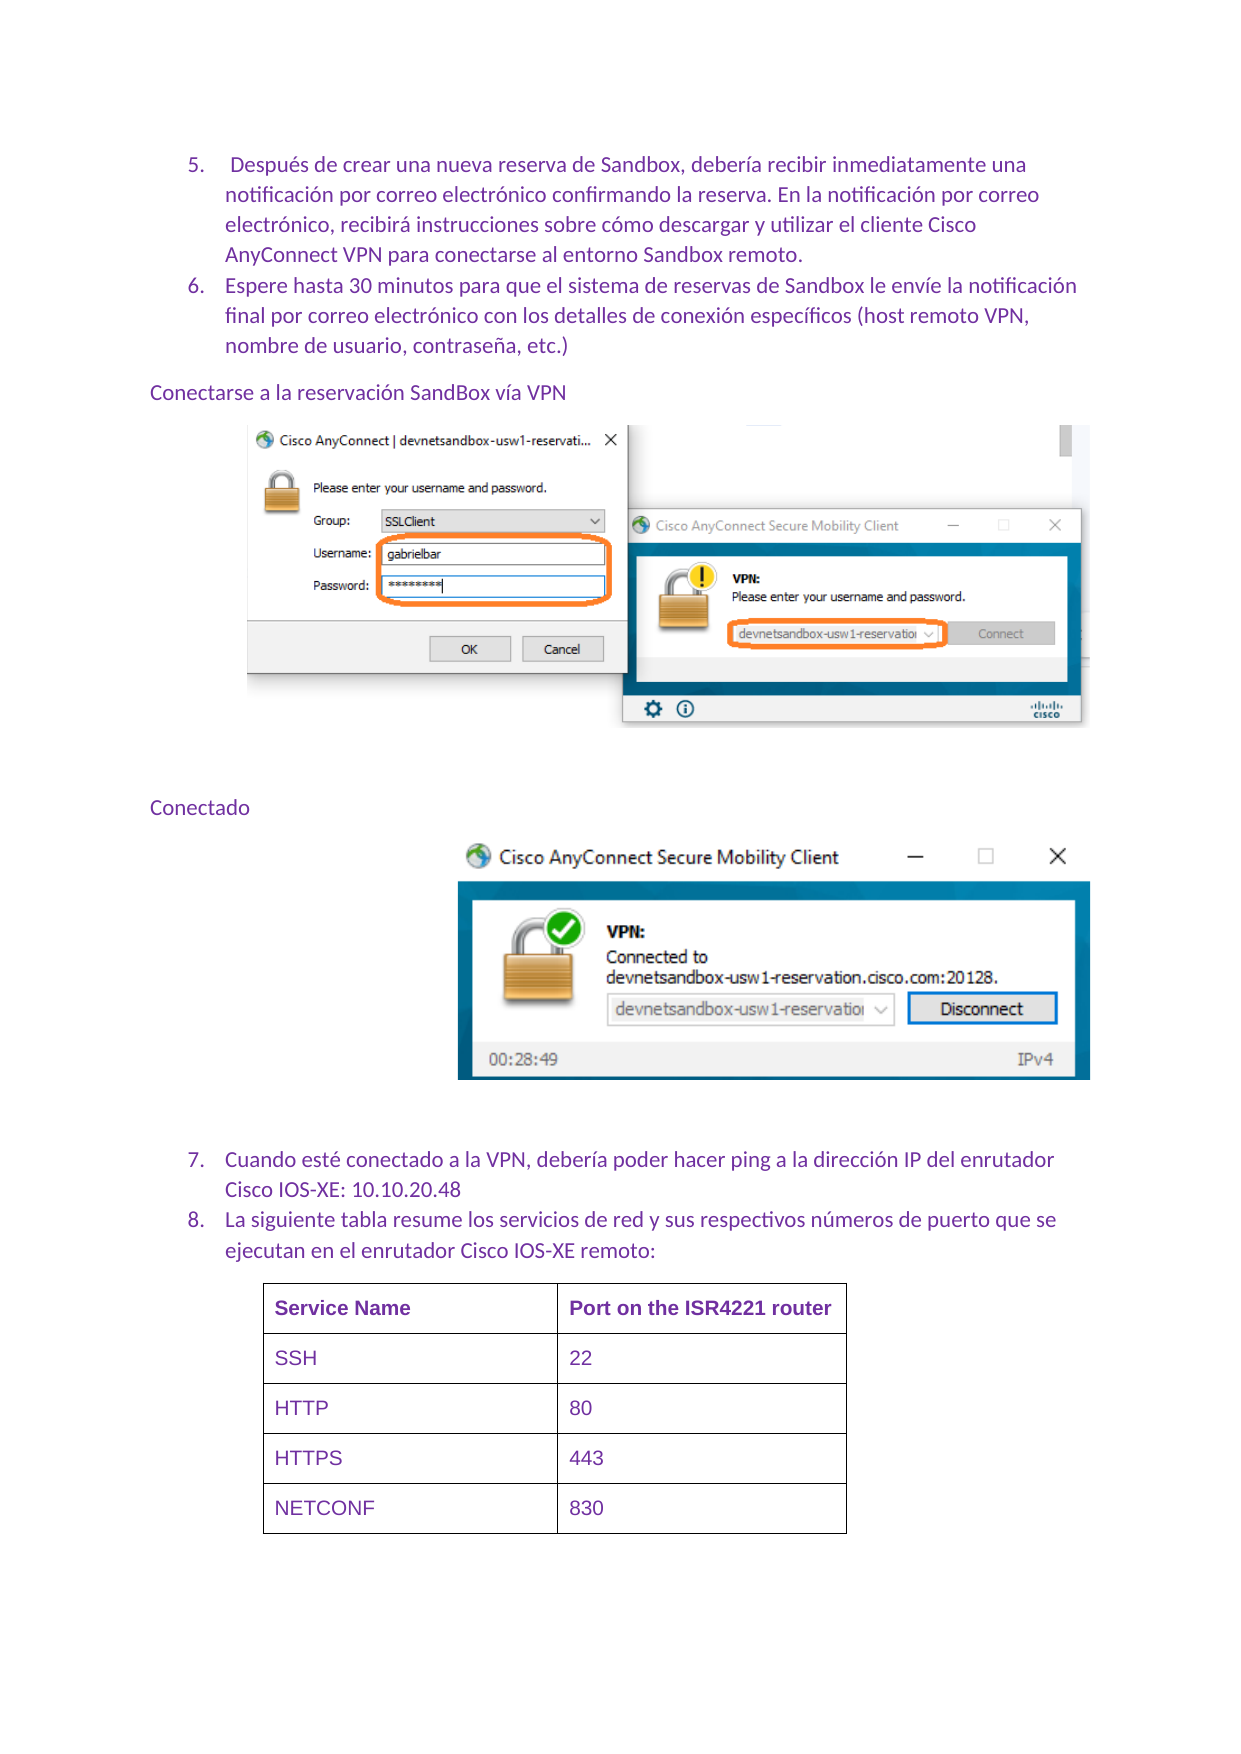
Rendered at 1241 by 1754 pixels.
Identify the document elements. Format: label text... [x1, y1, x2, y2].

list Después de crear una nueva reserva de Sandbox, debería recibir inmediatamente una notificación por correo electrónico confirmando la reserva. En la notificación por correo electrónico, recibirá instrucciones sobre cómo descargar y utilizar el cliente Cisco AnyConnect VPN para conectarse al entorno Sandbox remoto. [187, 150, 1090, 269]
table_cell SSH [264, 1334, 557, 1383]
table_cell 830 [558, 1484, 846, 1533]
picture [473, 900, 1075, 1076]
table_cell HTTPS [264, 1434, 557, 1483]
text Conectado [150, 793, 1090, 821]
text Conectarse a la reservación SandBox vía VPN [150, 378, 1090, 406]
table_cell NETCONF [264, 1484, 557, 1533]
list La siguiente tabla resume los servicios de red y sus respectivos números de puerto que se ejecutan en el enrutador Cisco IOS-XE remoto: [187, 1206, 1090, 1264]
list Espere hasta 30 minutos para que el sistema de reservas de Sandbox le envíe la notificación final por correo electrónico con los detalles de conexión específicos (host remoto VPN, nombre de usuario, contraseña, etc.) [187, 271, 1090, 359]
table_cell 80 [558, 1384, 846, 1433]
table_cell HTTP [264, 1384, 557, 1433]
list Cuando esté conectado a la VPN, debería poder hacer ping a la dirección IP del enrutador Cisco IOS-XE: 10.10.20.48 [187, 1145, 1090, 1203]
picture [247, 425, 1091, 728]
picture [457, 840, 1091, 881]
table_header Port on the ISR4221 router [558, 1284, 846, 1333]
table_cell 443 [558, 1434, 846, 1483]
table_header Service Name [264, 1284, 557, 1333]
table_cell 22 [558, 1334, 846, 1383]
